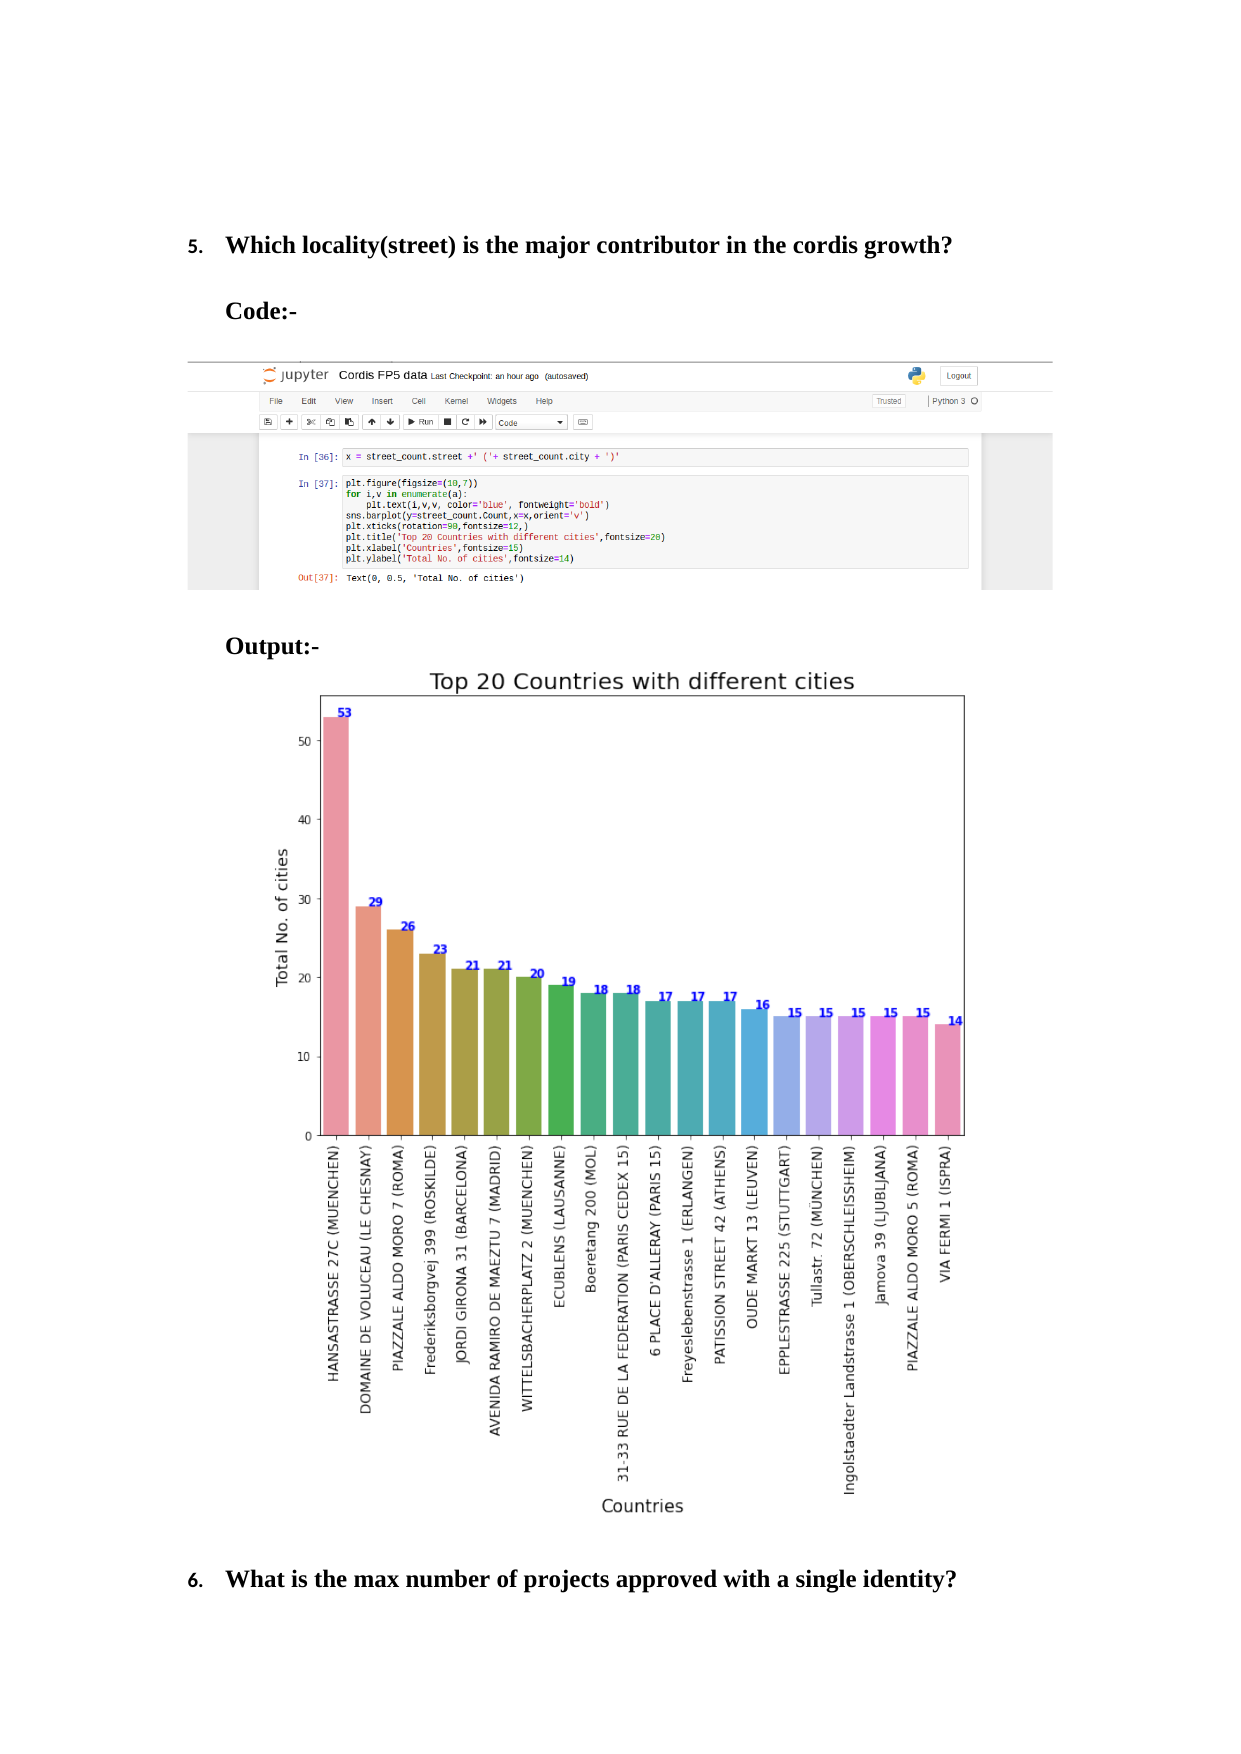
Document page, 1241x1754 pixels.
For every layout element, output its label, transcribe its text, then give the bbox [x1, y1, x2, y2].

list Code:- [225, 296, 1090, 324]
list What is the max number of projects approved with a single identity? [187, 1564, 1090, 1593]
list Output:- [225, 631, 1090, 660]
list Which locality(street) is the major contributor in the cordis growth? [187, 230, 1090, 258]
picture [187, 361, 1053, 590]
picture [268, 664, 972, 1523]
